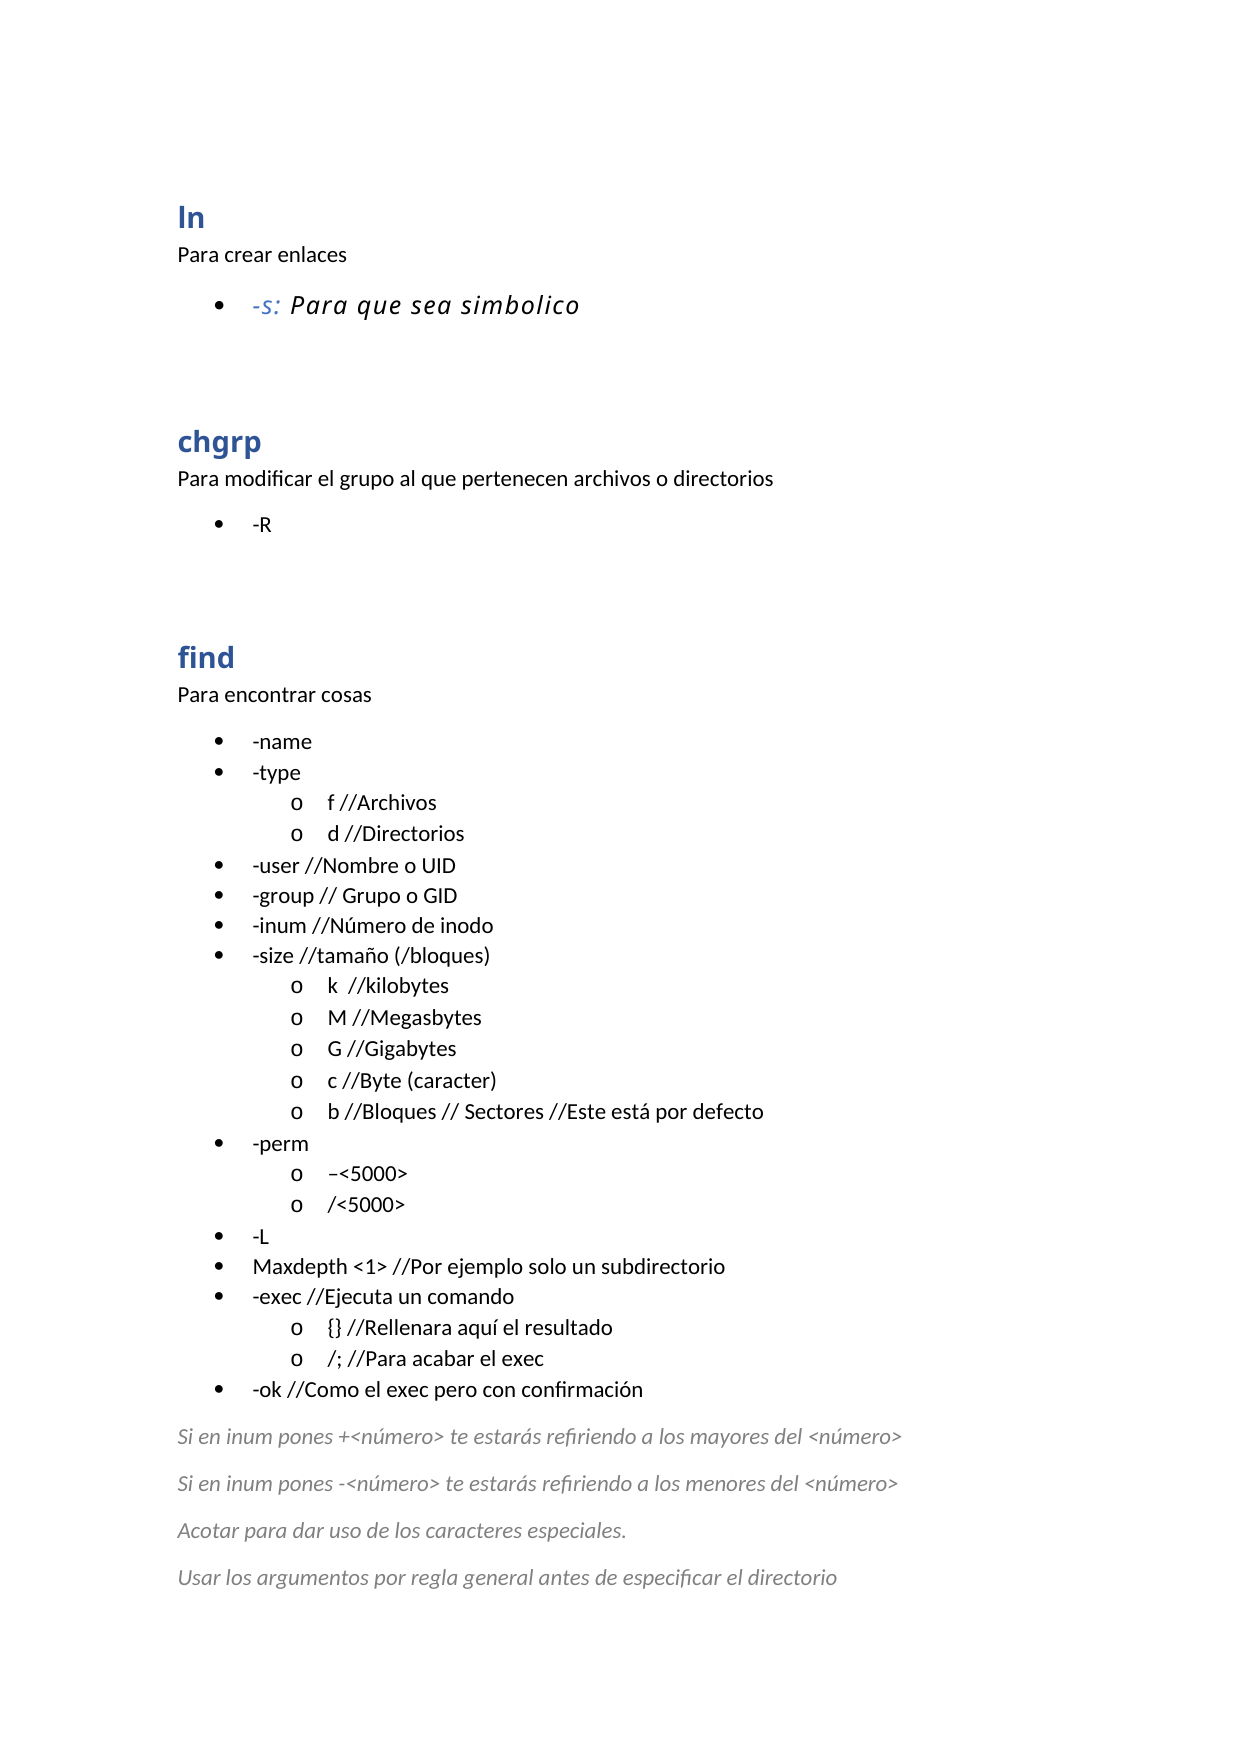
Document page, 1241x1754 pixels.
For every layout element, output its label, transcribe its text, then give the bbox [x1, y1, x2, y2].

text Si en inum pones -<número> te estarás refiriendo a los menores del <número> [177, 1469, 1063, 1497]
list Maxdepth <1> //Por ejemplo solo un subdirectorio [215, 1252, 1063, 1280]
text Usar los argumentos por regla general antes de especificar el directorio [177, 1563, 1063, 1591]
list d //Directorios [290, 819, 1063, 848]
subtitle chgrp [177, 421, 1063, 461]
list /<5000> [290, 1191, 1063, 1220]
list –<5000> [290, 1159, 1063, 1188]
list -name [215, 727, 1063, 755]
list c //Byte (caracter) [290, 1066, 1063, 1095]
list -perm [215, 1129, 1063, 1157]
list k //kilobytes [290, 972, 1063, 1001]
list -group // Grupo o GID [215, 881, 1063, 909]
text Para crear enlaces [177, 240, 1063, 268]
list f //Archivos [290, 788, 1063, 817]
subtitle find [177, 638, 1063, 677]
list {} //Rellenara aquí el resultado [290, 1313, 1063, 1342]
list G //Gigabytes [290, 1034, 1063, 1064]
list -L [215, 1222, 1063, 1250]
list -user //Nombre o UID [215, 851, 1063, 879]
text Acotar para dar uso de los caracteres especiales. [177, 1516, 1063, 1544]
list /; //Para acabar el exec [290, 1344, 1063, 1373]
list M //Megasbytes [290, 1003, 1063, 1032]
list -type [215, 758, 1063, 786]
list -exec //Ejecuta un comando [215, 1282, 1063, 1310]
list -ok //Como el exec pero con confirmación [215, 1376, 1063, 1403]
text Si en inum pones +<número> te estarás refiriendo a los mayores del <número> [177, 1422, 1063, 1450]
subtitle ln [177, 198, 1063, 237]
subtitle -s: Para que sea simbolico [215, 287, 1063, 321]
list -inum //Número de inodo [215, 911, 1063, 939]
text Para encontrar cosas [177, 681, 1063, 708]
text Para modificar el grupo al que pertenecen archivos o directorios [177, 464, 1063, 492]
list -R [215, 511, 1063, 539]
list b //Bloques // Sectores //Este está por defecto [290, 1097, 1063, 1127]
list -size //tamaño (/bloques) [215, 941, 1063, 969]
